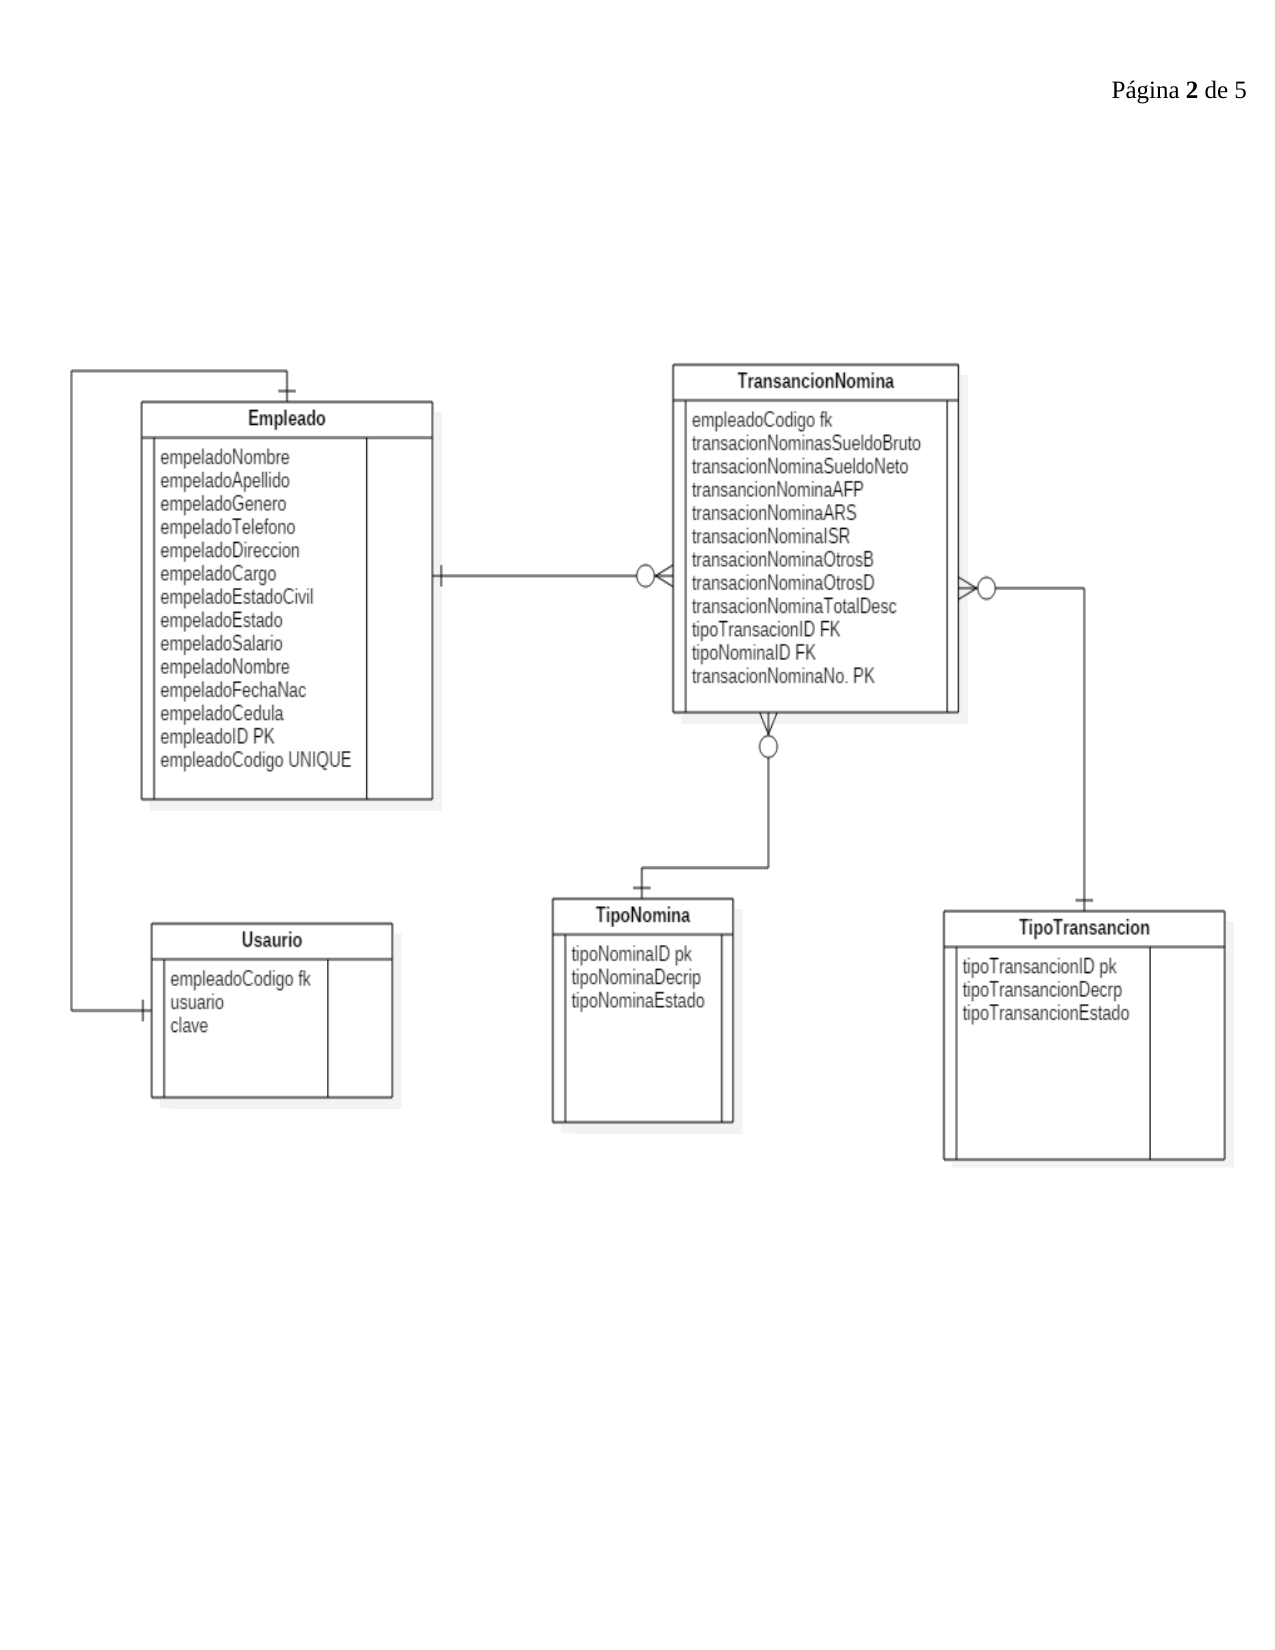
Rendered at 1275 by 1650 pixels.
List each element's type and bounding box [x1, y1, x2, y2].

picture [61, 361, 1242, 1169]
